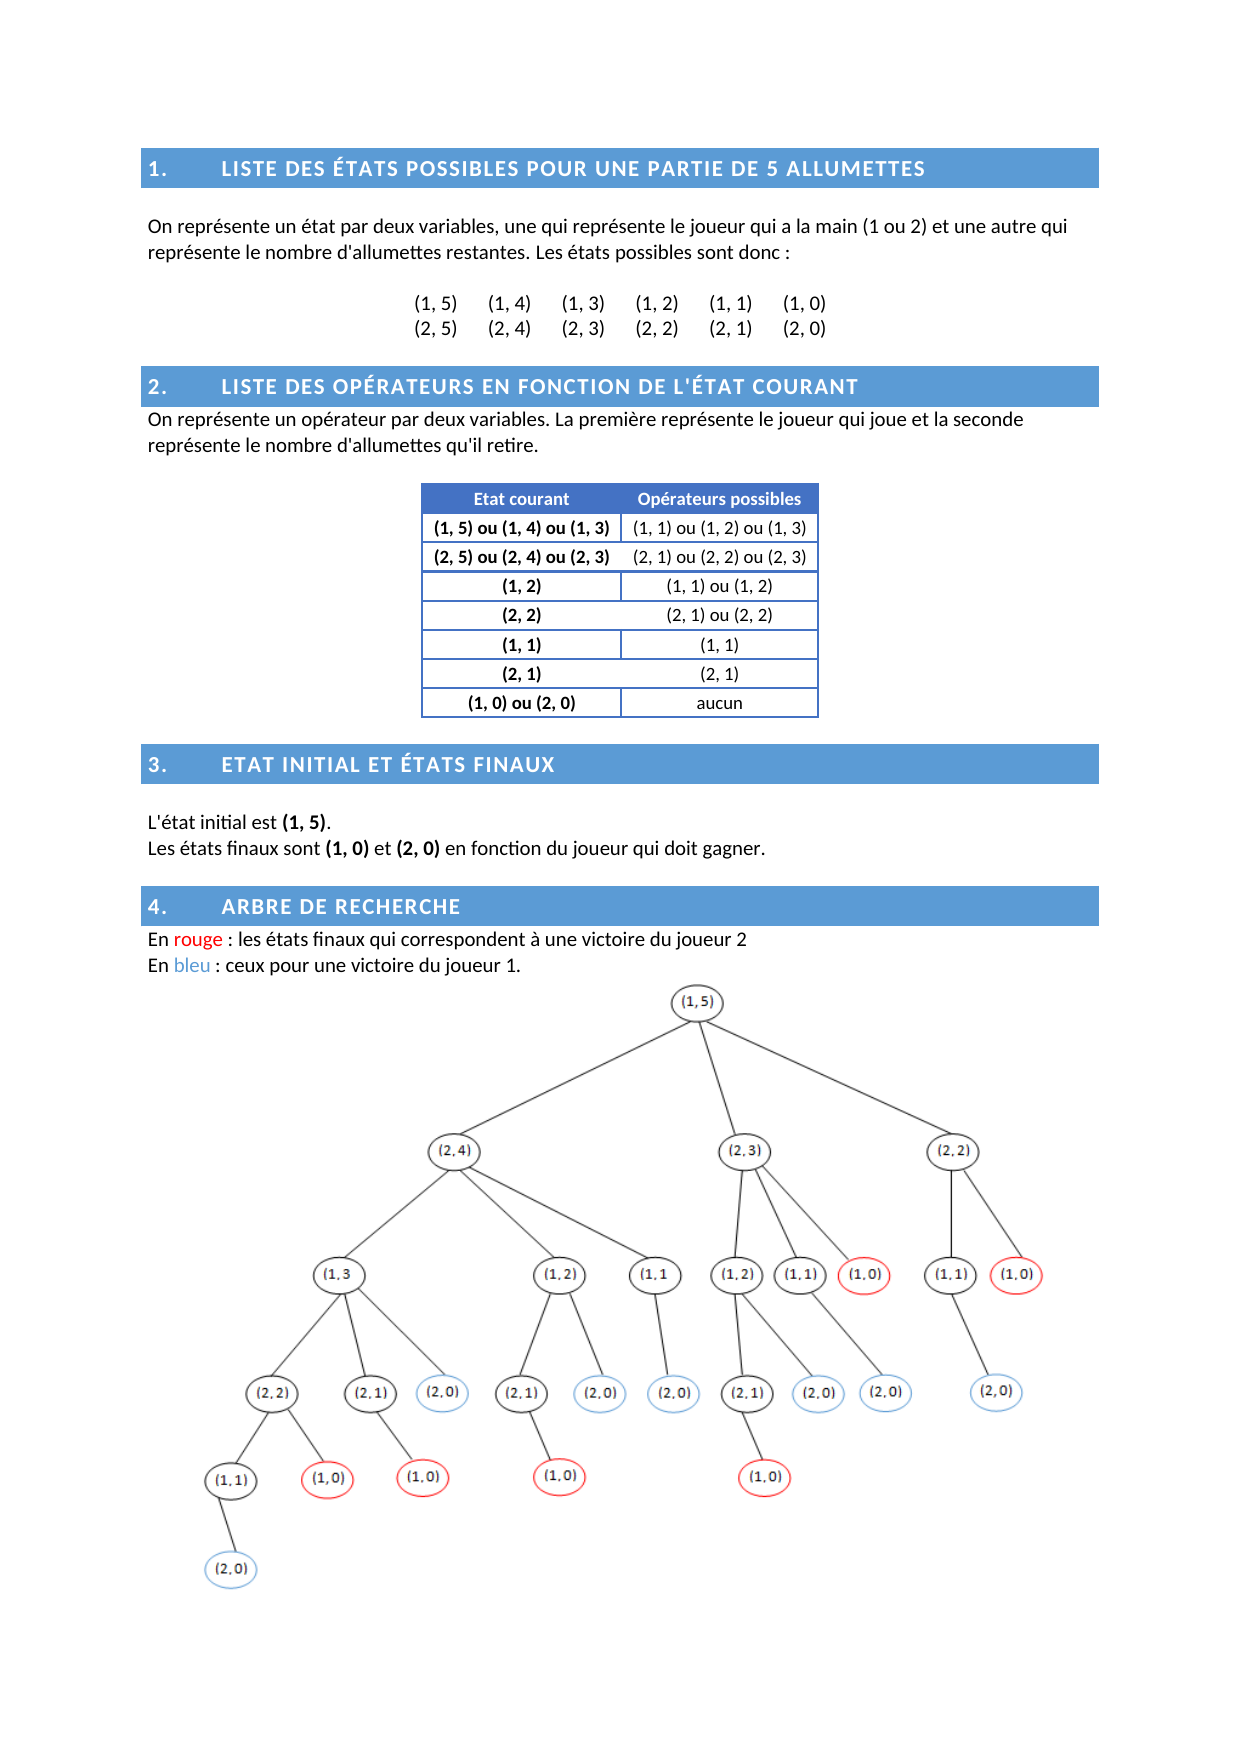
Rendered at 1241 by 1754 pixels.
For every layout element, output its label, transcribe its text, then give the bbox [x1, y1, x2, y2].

table_cell (1, 5) ou (1, 4) ou (1, 3) [423, 514, 620, 541]
table_cell (2, 5) ou (2, 4) ou (2, 3) [423, 543, 621, 570]
table_cell aucun [622, 689, 817, 716]
table_cell (2, 1) [423, 660, 621, 687]
subtitle Etat initial et états finaux [148, 750, 1093, 778]
table_header Opérateurs possibles [621, 485, 817, 512]
table_cell (1, 1) ou (1, 2) [622, 573, 817, 599]
table_cell (2, 1) [621, 660, 817, 687]
table_cell (1, 0) ou (2, 0) [423, 689, 620, 716]
text On représente un état par deux variables, une qui représente le joueur qui a la main (1 ou 2) et une autre qui représente le nombre d'allumettes restantes. Les états possibles sont donc : [148, 213, 1093, 264]
subtitle Liste des états possibles pour une partie de 5 allumettes [148, 154, 1093, 182]
subtitle Arbre de recherche [148, 892, 1093, 920]
table_header Etat courant [423, 485, 621, 512]
text (1, 5) (1, 4) (1, 3) (1, 2) (1, 1) (1, 0) [148, 290, 1093, 315]
table_cell (1, 1) [622, 631, 817, 658]
table_cell (1, 2) [423, 573, 620, 599]
subtitle Liste des opérateurs en fonction de l'état courant [148, 372, 1093, 400]
text (2, 5) (2, 4) (2, 3) (2, 2) (2, 1) (2, 0) [148, 315, 1093, 341]
text On représente un opérateur par deux variables. La première représente le joueur qui joue et la seconde représente le nombre d'allumettes qu'il retire. [148, 407, 1093, 457]
text L'état initial est (1, 5). [148, 809, 1093, 835]
text En rouge : les états finaux qui correspondent à une victoire du joueur 2 [148, 926, 1093, 952]
picture [192, 977, 1048, 1599]
text Les états finaux sont (1, 0) et (2, 0) en fonction du joueur qui doit gagner. [148, 835, 1093, 860]
table_cell (1, 1) ou (1, 2) ou (1, 3) [622, 514, 817, 541]
table_cell (2, 1) ou (2, 2) [621, 602, 817, 629]
table_cell (2, 1) ou (2, 2) ou (2, 3) [621, 543, 817, 570]
table_cell (2, 2) [423, 602, 621, 629]
text En bleu : ceux pour une victoire du joueur 1. [148, 952, 1093, 977]
table_cell (1, 1) [423, 631, 620, 658]
